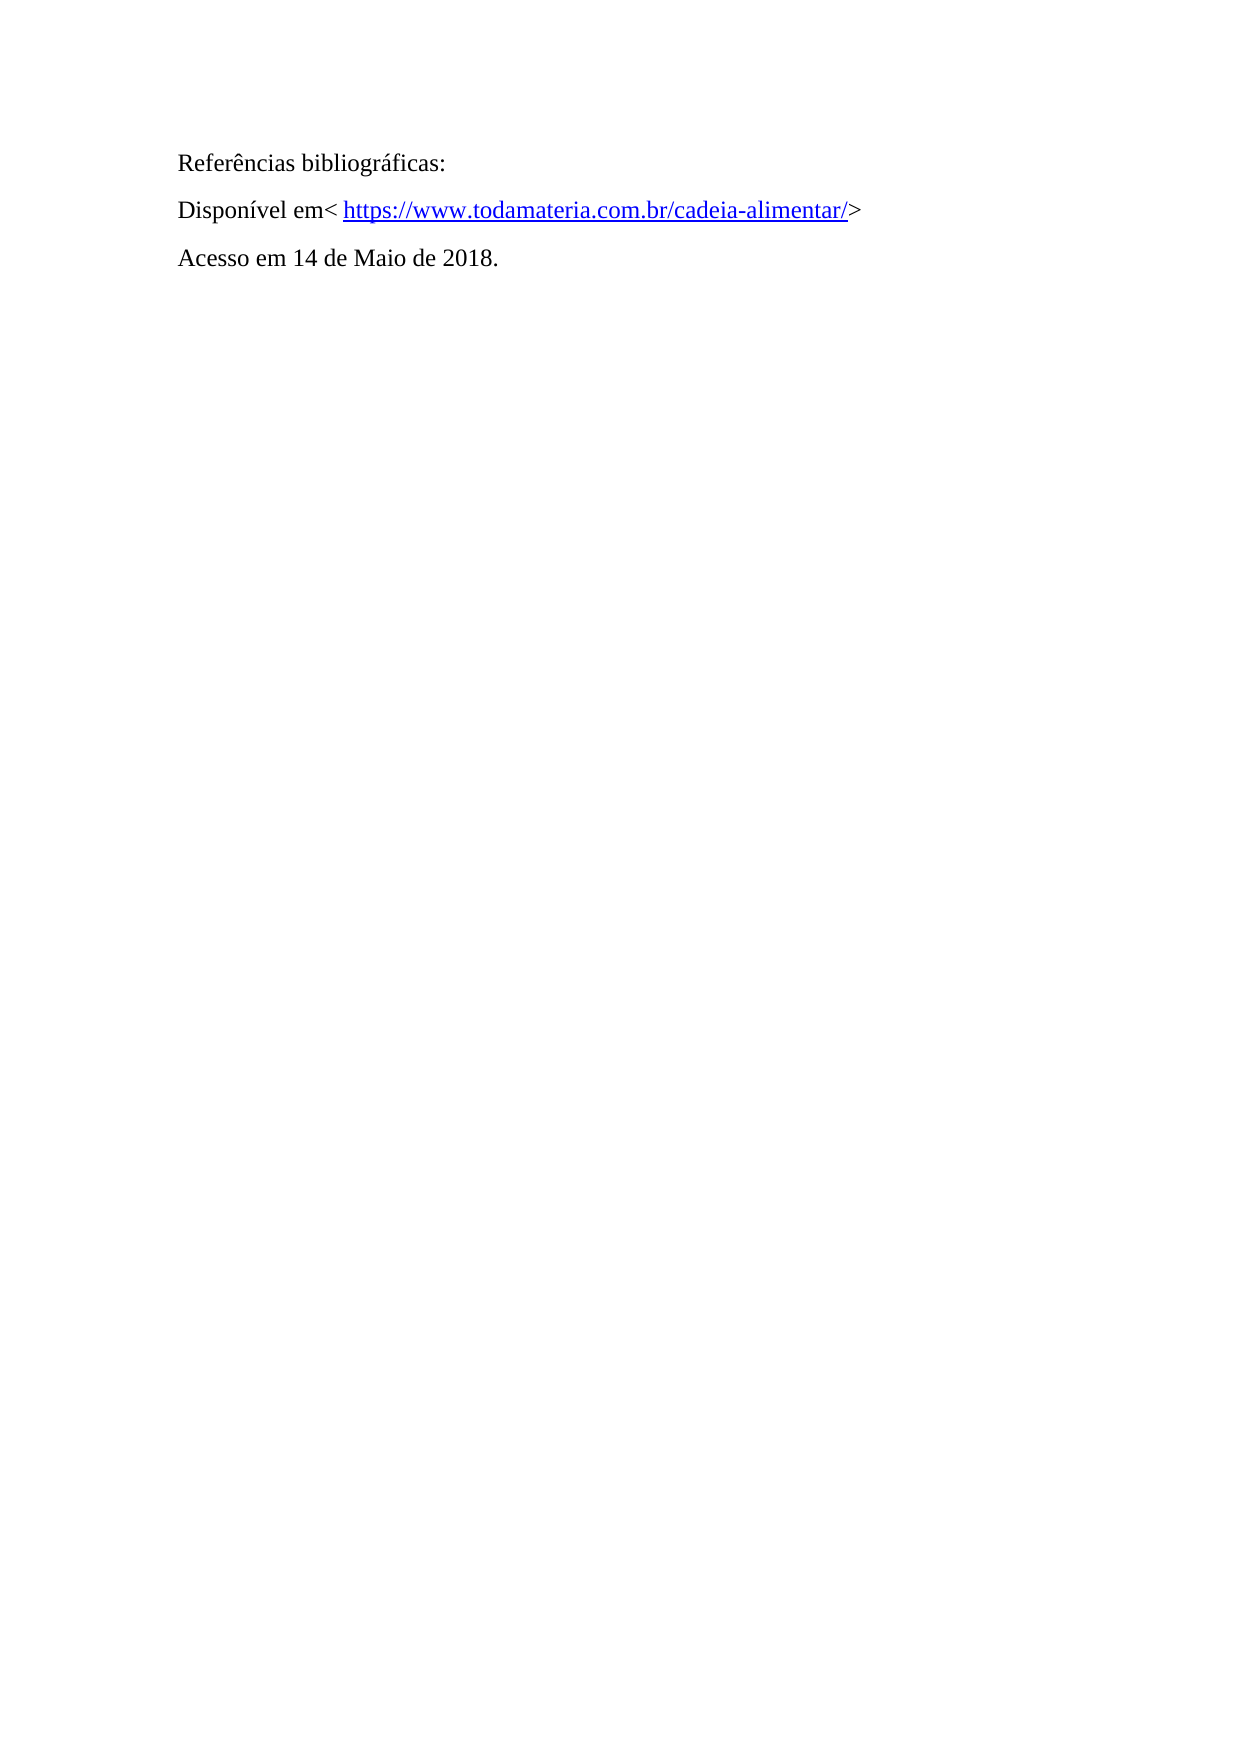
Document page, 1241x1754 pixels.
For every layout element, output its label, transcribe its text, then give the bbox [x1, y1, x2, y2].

text Disponível em< https://www.todamateria.com.br/cadeia-alimentar/> [177, 195, 1063, 224]
text Referências bibliográficas: [177, 148, 1063, 176]
text Acesso em 14 de Maio de 2018. [177, 243, 1063, 272]
